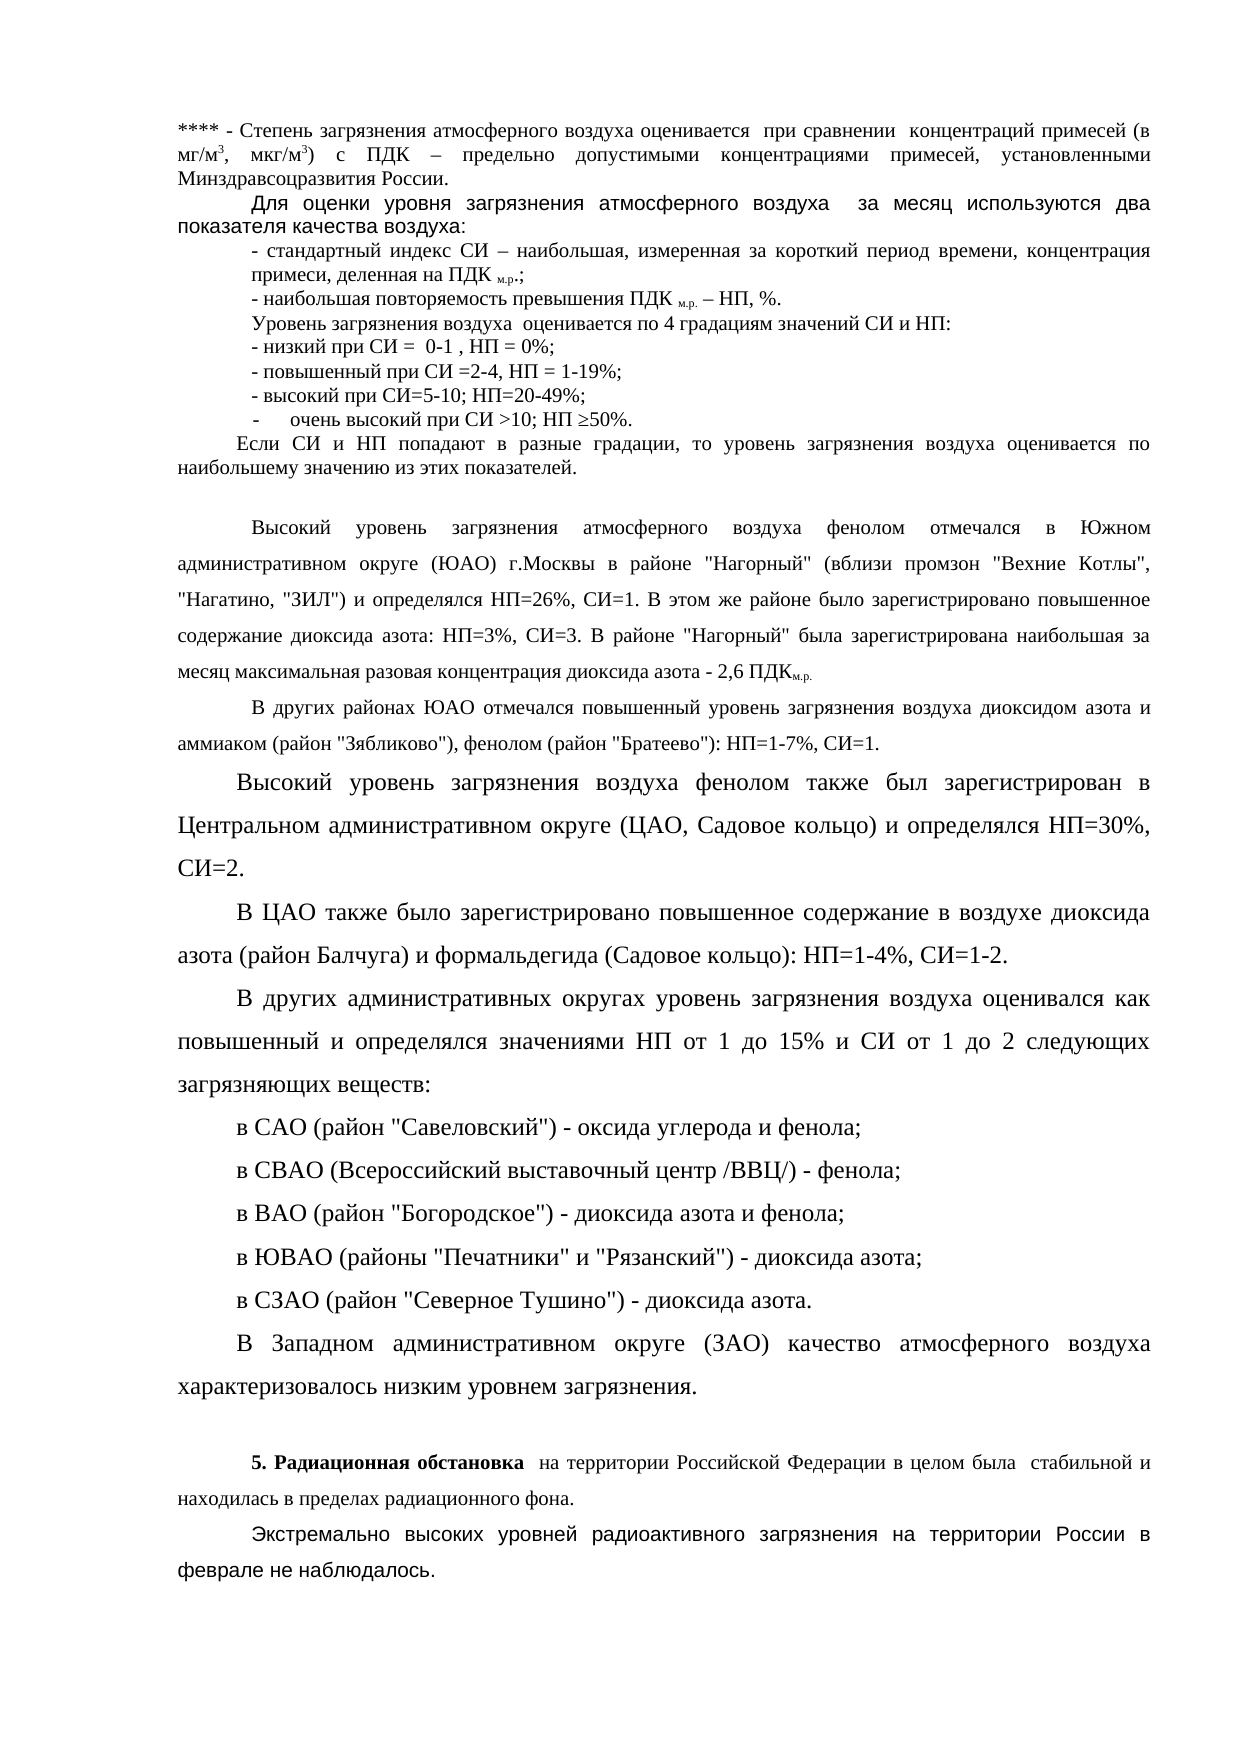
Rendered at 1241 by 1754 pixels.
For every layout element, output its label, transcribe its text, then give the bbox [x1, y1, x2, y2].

text Уровень загрязнения воздуха оценивается по 4 градациям значений СИ и НП: [177, 310, 1152, 334]
text в СЗАО (район "Северное Тушино") - диоксида азота. [177, 1285, 1152, 1313]
text - наибольшая повторяемость превышения ПДК м.р. – НП, %. [177, 286, 1152, 310]
text В Западном административном округе (ЗАО) качество атмосферного воздуха характеризовалось низким уровнем загрязнения. [177, 1328, 1152, 1400]
text Если СИ и НП попадают в разные градации, то уровень загрязнения воздуха оценивается по наибольшему значению из этих показателей. [177, 431, 1152, 479]
text **** - Степень загрязнения атмосферного воздуха оценивается при сравнении концентраций примесей (в мг/м3, мкг/м3) с ПДК – предельно допустимыми концентрациями примесей, установленными Минздравсоцразвития России. [177, 118, 1152, 190]
text Высокий уровень загрязнения атмосферного воздуха фенолом отмечался в Южном административном округе (ЮАО) г.Москвы в районе "Нагорный" (вблизи промзон "Вехние Котлы", "Нагатино, "ЗИЛ") и определялся НП=26%, СИ=1. В этом же районе было зарегистрировано повышенное содержание диоксида азота: НП=3%, СИ=3. В районе "Нагорный" была зарегистрирована наибольшая за месяц максимальная разовая концентрация диоксида азота - 2,6 ПДКм.р. [177, 515, 1152, 683]
text в ЮВАО (районы "Печатники" и "Рязанский") - диоксида азота; [177, 1242, 1152, 1270]
text - повышенный при СИ =2-4, НП = 1-19%; [177, 358, 1152, 383]
text - стандартный индекс СИ – наибольшая, измеренная за короткий период времени, концентрация примеси, деленная на ПДК м.р.; [251, 238, 1152, 286]
text Высокий уровень загрязнения воздуха фенолом также был зарегистрирован в Центральном административном округе (ЦАО, Садовое кольцо) и определялся НП=30%, СИ=2. [177, 767, 1152, 882]
text в ВАО (район "Богородское") - диоксида азота и фенола; [177, 1198, 1152, 1227]
list очень высокий при СИ >10; НП ≥50%. [252, 407, 1152, 431]
text Экстремально высоких уровней радиоактивного загрязнения на территории России в феврале не наблюдалось. [177, 1522, 1152, 1582]
text В ЦАО также было зарегистрировано повышенное содержание в воздухе диоксида азота (район Балчуга) и формальдегида (Садовое кольцо): НП=1-4%, СИ=1-2. [177, 897, 1152, 968]
text в САО (район "Савеловский") - оксида углерода и фенола; [177, 1112, 1152, 1141]
text Для оценки уровня загрязнения атмосферного воздуха за месяц используются два показателя качества воздуха: [177, 190, 1152, 238]
text В других административных округах уровень загрязнения воздуха оценивался как повышенный и определялся значениями НП от 1 до 15% и СИ от 1 до 2 следующих загрязняющих веществ: [177, 983, 1152, 1098]
text - высокий при СИ=5-10; НП=20-49%; [177, 383, 1152, 407]
text - низкий при СИ = 0-1 , НП = 0%; [177, 334, 1152, 358]
text в СВАО (Всероссийский выставочный центр /ВВЦ/) - фенола; [177, 1155, 1152, 1184]
text 5. Радиационная обстановка на территории Российской Федерации в целом была стабильной и находилась в пределах радиационного фона. [177, 1450, 1152, 1510]
text В других районах ЮАО отмечался повышенный уровень загрязнения воздуха диоксидом азота и аммиаком (район "Зябликово"), фенолом (район "Братеево"): НП=1-7%, СИ=1. [177, 695, 1152, 755]
